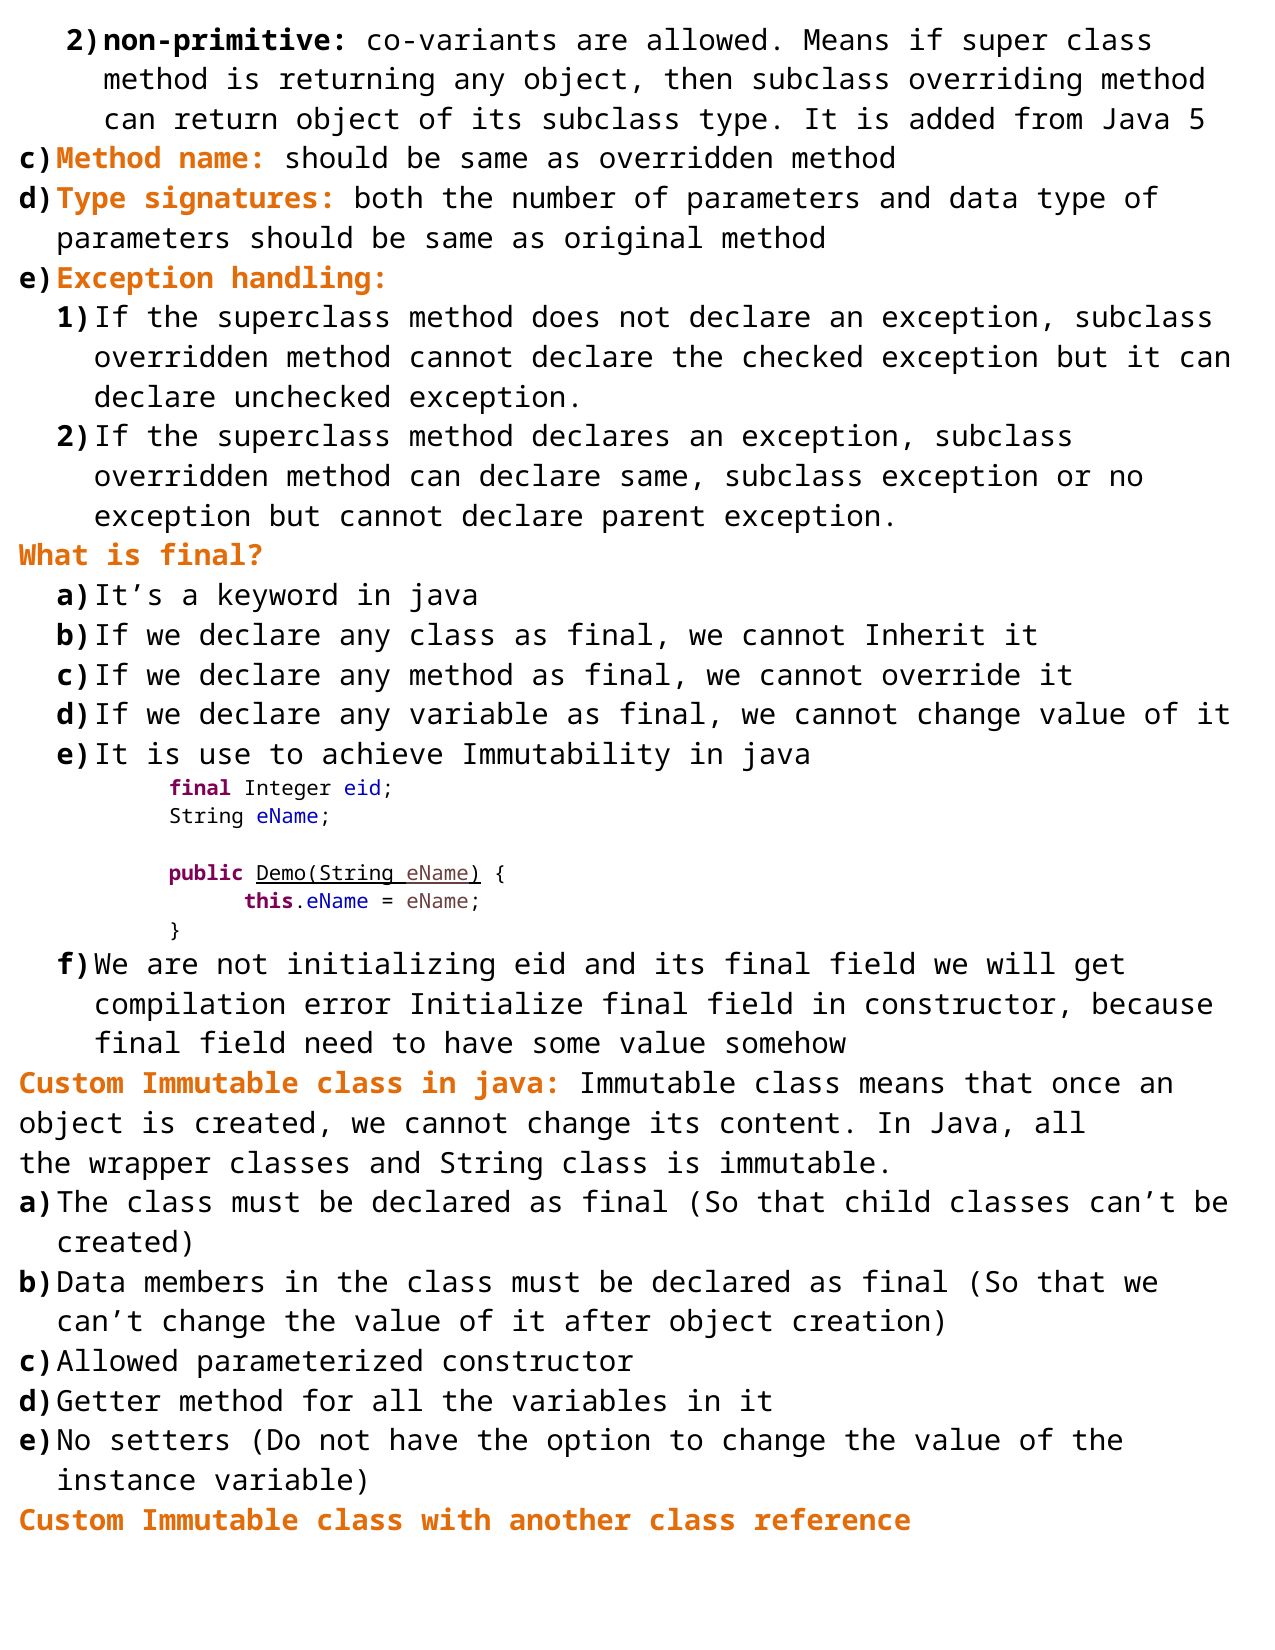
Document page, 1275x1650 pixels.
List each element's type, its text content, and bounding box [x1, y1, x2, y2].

list Type signatures: both the number of parameters and data type of parameters should be same as original method [19, 177, 1247, 257]
list String eName; [94, 801, 1247, 830]
text What is final? [19, 535, 1247, 574]
text Custom Immutable class with another class reference [19, 1499, 1247, 1539]
list public Demo(String eName) { [94, 858, 1247, 887]
list non-primitive: co-variants are allowed. Means if super class method is returning any object, then subclass overriding method can return object of its subclass type. It is added from Java 5 [66, 19, 1247, 138]
list Getter method for all the variables in it [19, 1380, 1247, 1420]
list this.eName = eName; [94, 887, 1247, 915]
list The class must be declared as final (So that child classes can’t be created) [19, 1182, 1247, 1261]
list Exception handling: [19, 257, 1247, 297]
list If the superclass method does not declare an exception, subclass overridden method cannot declare the checked exception but it can declare unchecked exception. [56, 297, 1247, 416]
list Allowed parameterized constructor [19, 1340, 1247, 1380]
list No setters (Do not have the option to change the value of the instance variable) [19, 1420, 1247, 1499]
list } [94, 915, 1247, 943]
list Data members in the class must be declared as final (So that we can’t change the value of it after object creation) [19, 1261, 1247, 1340]
list If we declare any class as final, we cannot Inherit it [56, 614, 1247, 654]
list If we declare any variable as final, we cannot change value of it [56, 693, 1247, 733]
list Method name: should be same as overridden method [19, 138, 1247, 177]
list It is use to achieve Immutability in java [56, 733, 1247, 773]
list If we declare any method as final, we cannot override it [56, 654, 1247, 693]
list It’s a keyword in java [56, 574, 1247, 614]
text Custom Immutable class in java: Immutable class means that once an object is created, we cannot change its content. In Java, all the wrapper classes and String class is immutable. [19, 1062, 1247, 1182]
list We are not initializing eid and its final field we will get compilation error Initialize final field in constructor, because final field need to have some value somehow [56, 943, 1247, 1062]
list final Integer eid; [94, 773, 1247, 801]
list If the superclass method declares an exception, subclass overridden method can declare same, subclass exception or no exception but cannot declare parent exception. [56, 416, 1247, 535]
